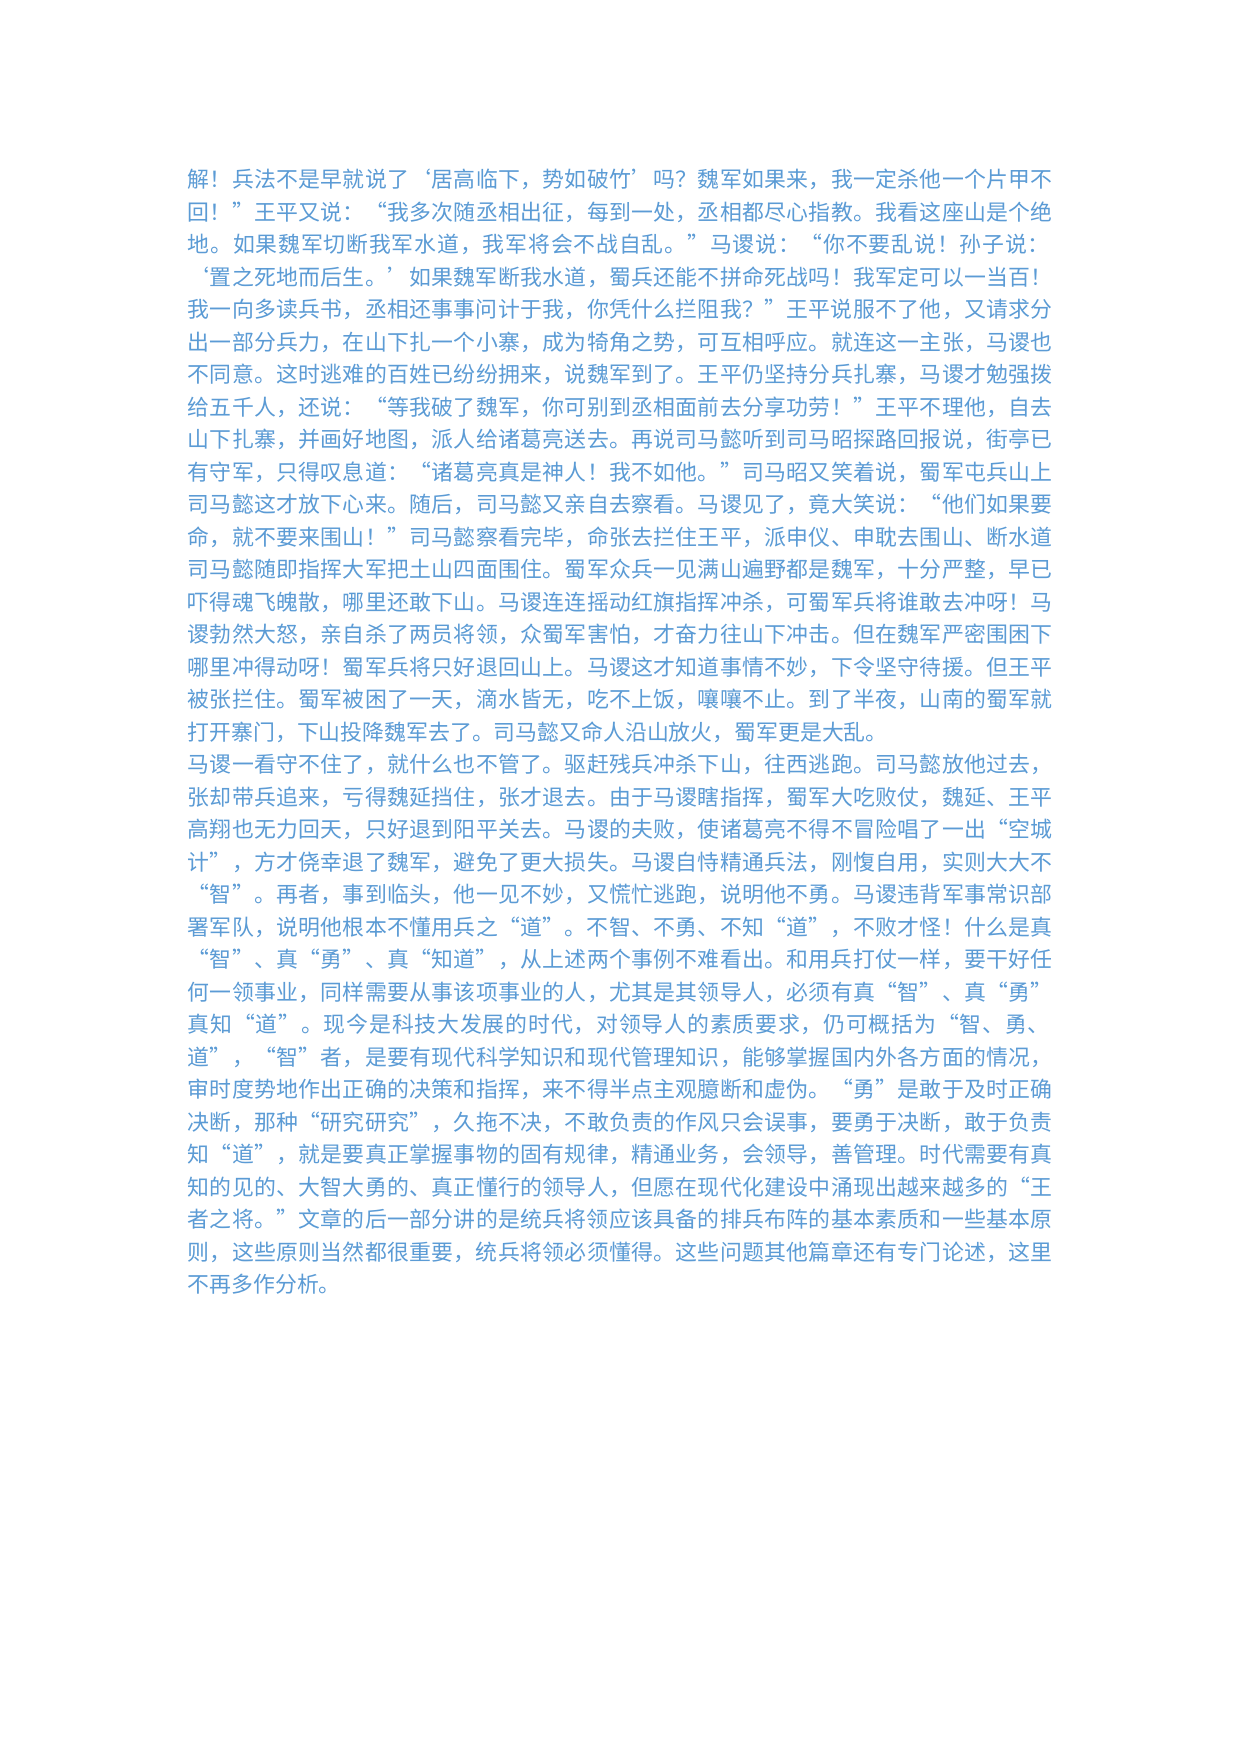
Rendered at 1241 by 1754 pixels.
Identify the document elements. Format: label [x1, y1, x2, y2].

text [187, 162, 1053, 1299]
